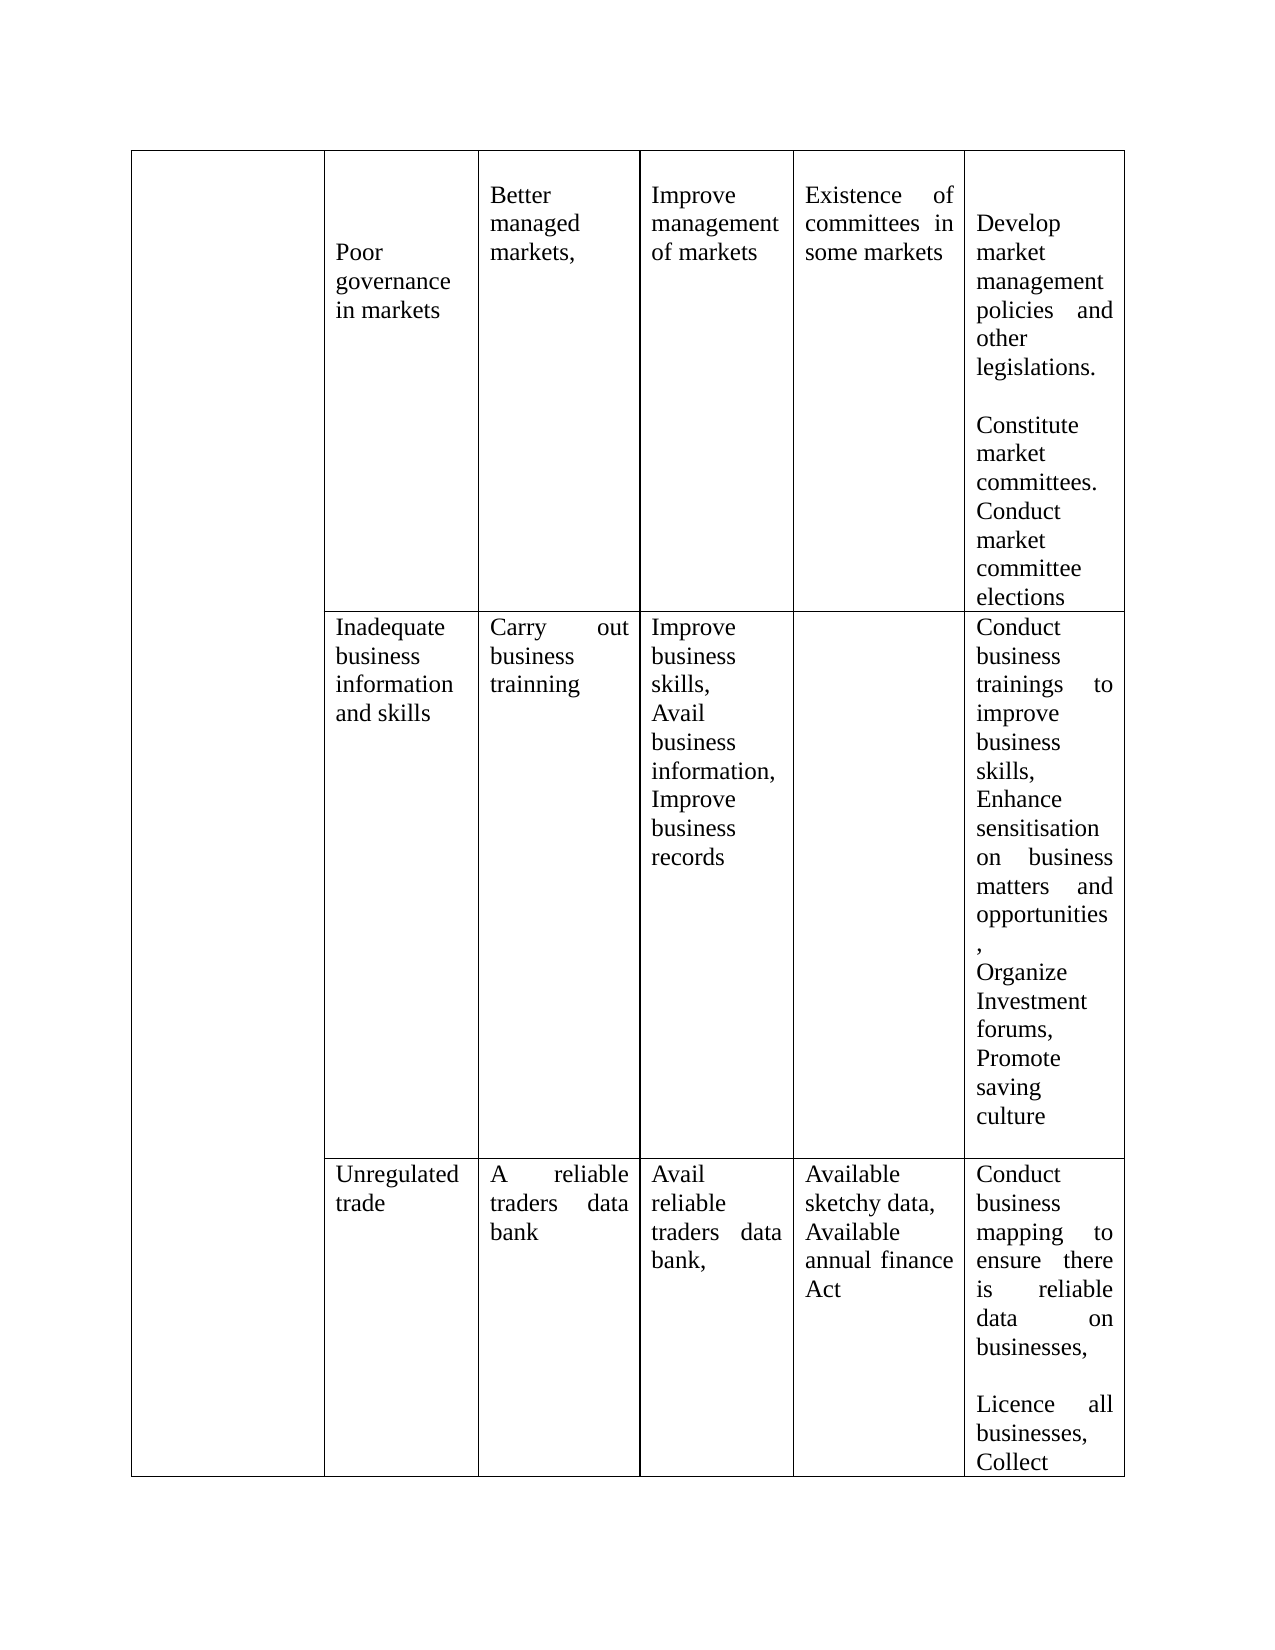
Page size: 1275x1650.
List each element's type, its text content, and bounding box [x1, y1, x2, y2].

table_cell Unregulated trade [325, 1159, 478, 1476]
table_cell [479, 1159, 639, 1476]
table_cell Conduct business trainings to improve business skills, Enhance sensitisation on business matters and opportunities, Organize Investment forums, Promote saving culture [965, 612, 1124, 1158]
table_cell Improve business skills, Avail business information, Improve business records [641, 612, 793, 1158]
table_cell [479, 151, 639, 611]
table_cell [325, 151, 478, 611]
table_cell Inadequate business information and skills [325, 612, 478, 1158]
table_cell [641, 151, 793, 611]
table_cell Carry out business trainning [479, 612, 639, 1158]
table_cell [641, 1159, 793, 1476]
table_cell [965, 1159, 1124, 1476]
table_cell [965, 151, 1124, 611]
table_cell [794, 1159, 964, 1476]
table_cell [132, 151, 324, 1476]
table_cell [794, 612, 964, 1158]
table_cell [794, 151, 964, 611]
